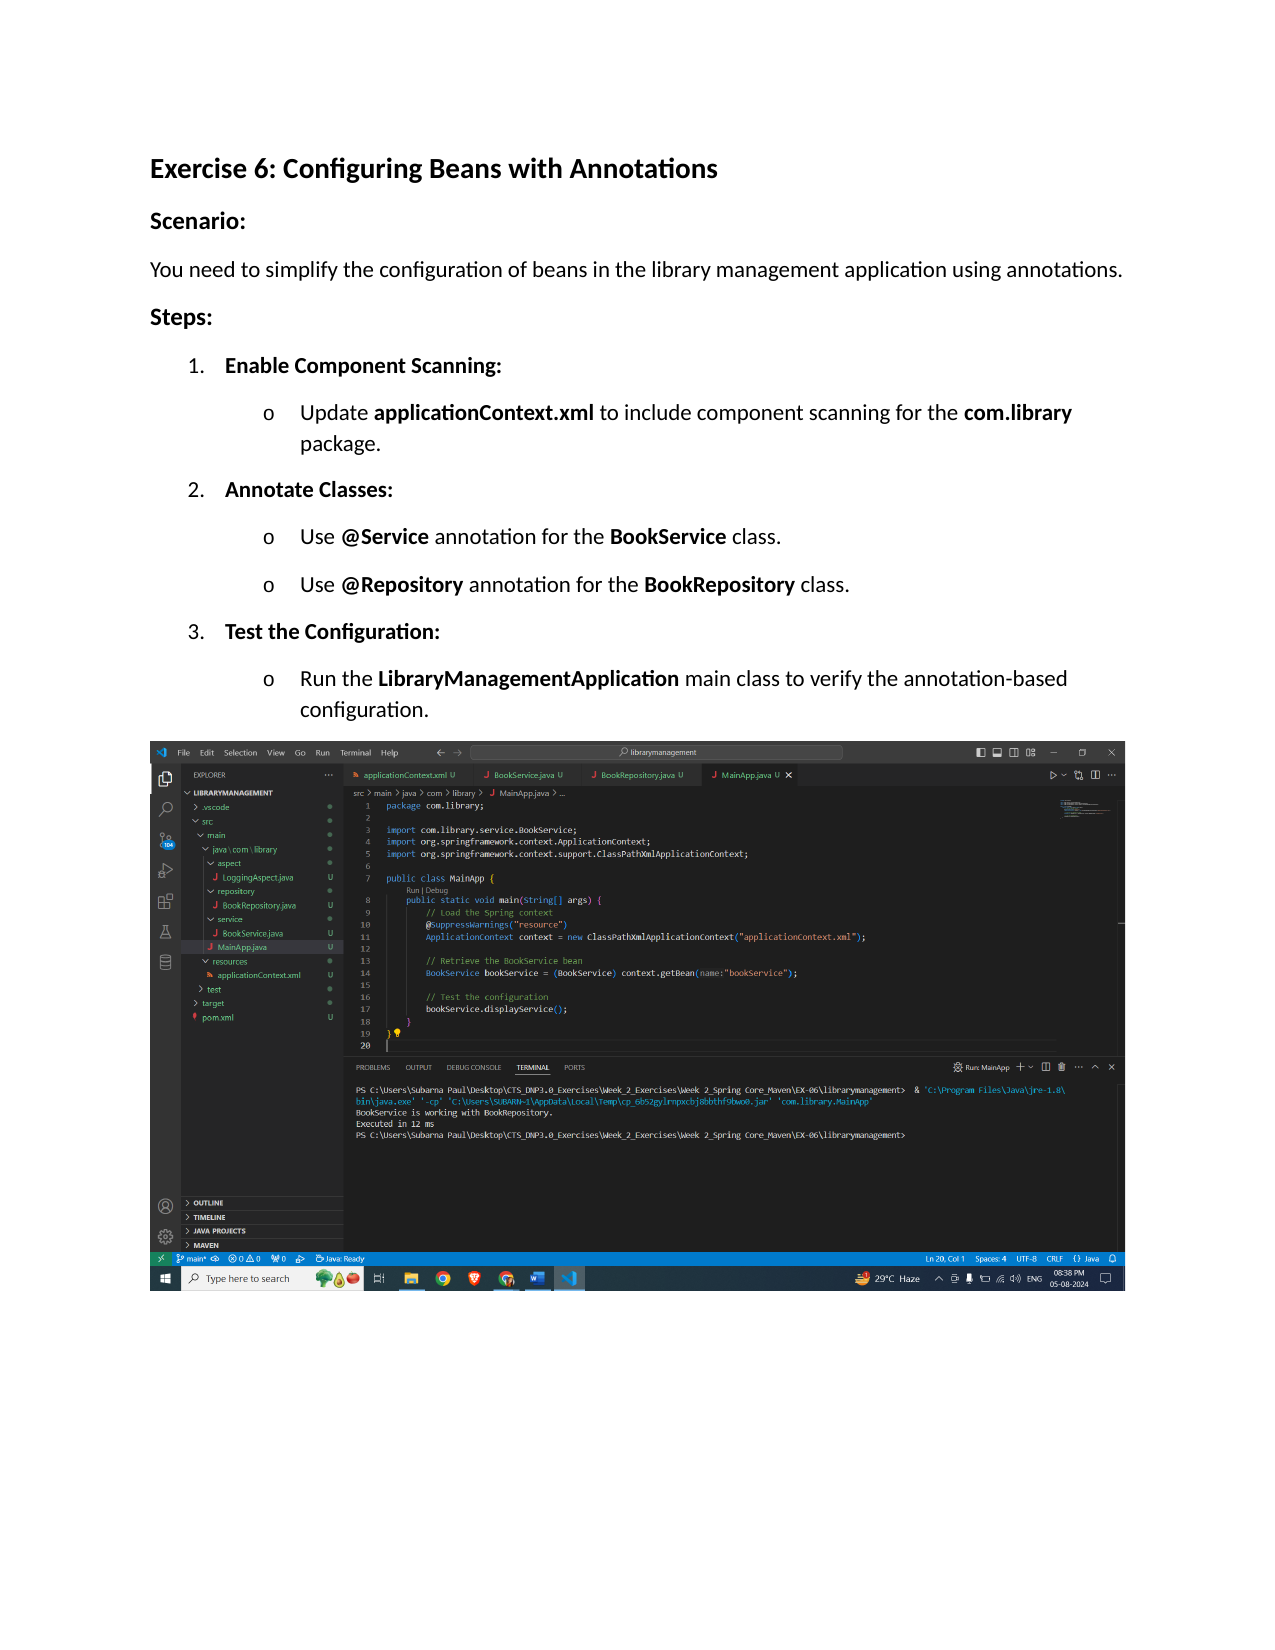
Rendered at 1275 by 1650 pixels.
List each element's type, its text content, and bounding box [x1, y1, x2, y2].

list Test the Configuration: [187, 617, 1125, 645]
list Use @Repository annotation for the BookRepository class. [262, 570, 1125, 598]
list Enable Component Scanning: [187, 351, 1125, 379]
list Run the LibraryManagementApplication main class to verify the annotation-based configuration. [262, 664, 1125, 723]
list Use @Service annotation for the BookService class. [262, 522, 1125, 551]
text Steps: [150, 302, 1125, 332]
text You need to simplify the configuration of beans in the library management application using annotations. [150, 255, 1125, 283]
list Annotate Classes: [187, 476, 1125, 504]
text Scenario: [150, 205, 1125, 236]
text Exercise 6: Configuring Beans with Annotations [150, 150, 1125, 186]
list Update applicationContext.xml to include component scanning for the com.library package. [262, 398, 1125, 457]
picture [150, 741, 1125, 1291]
